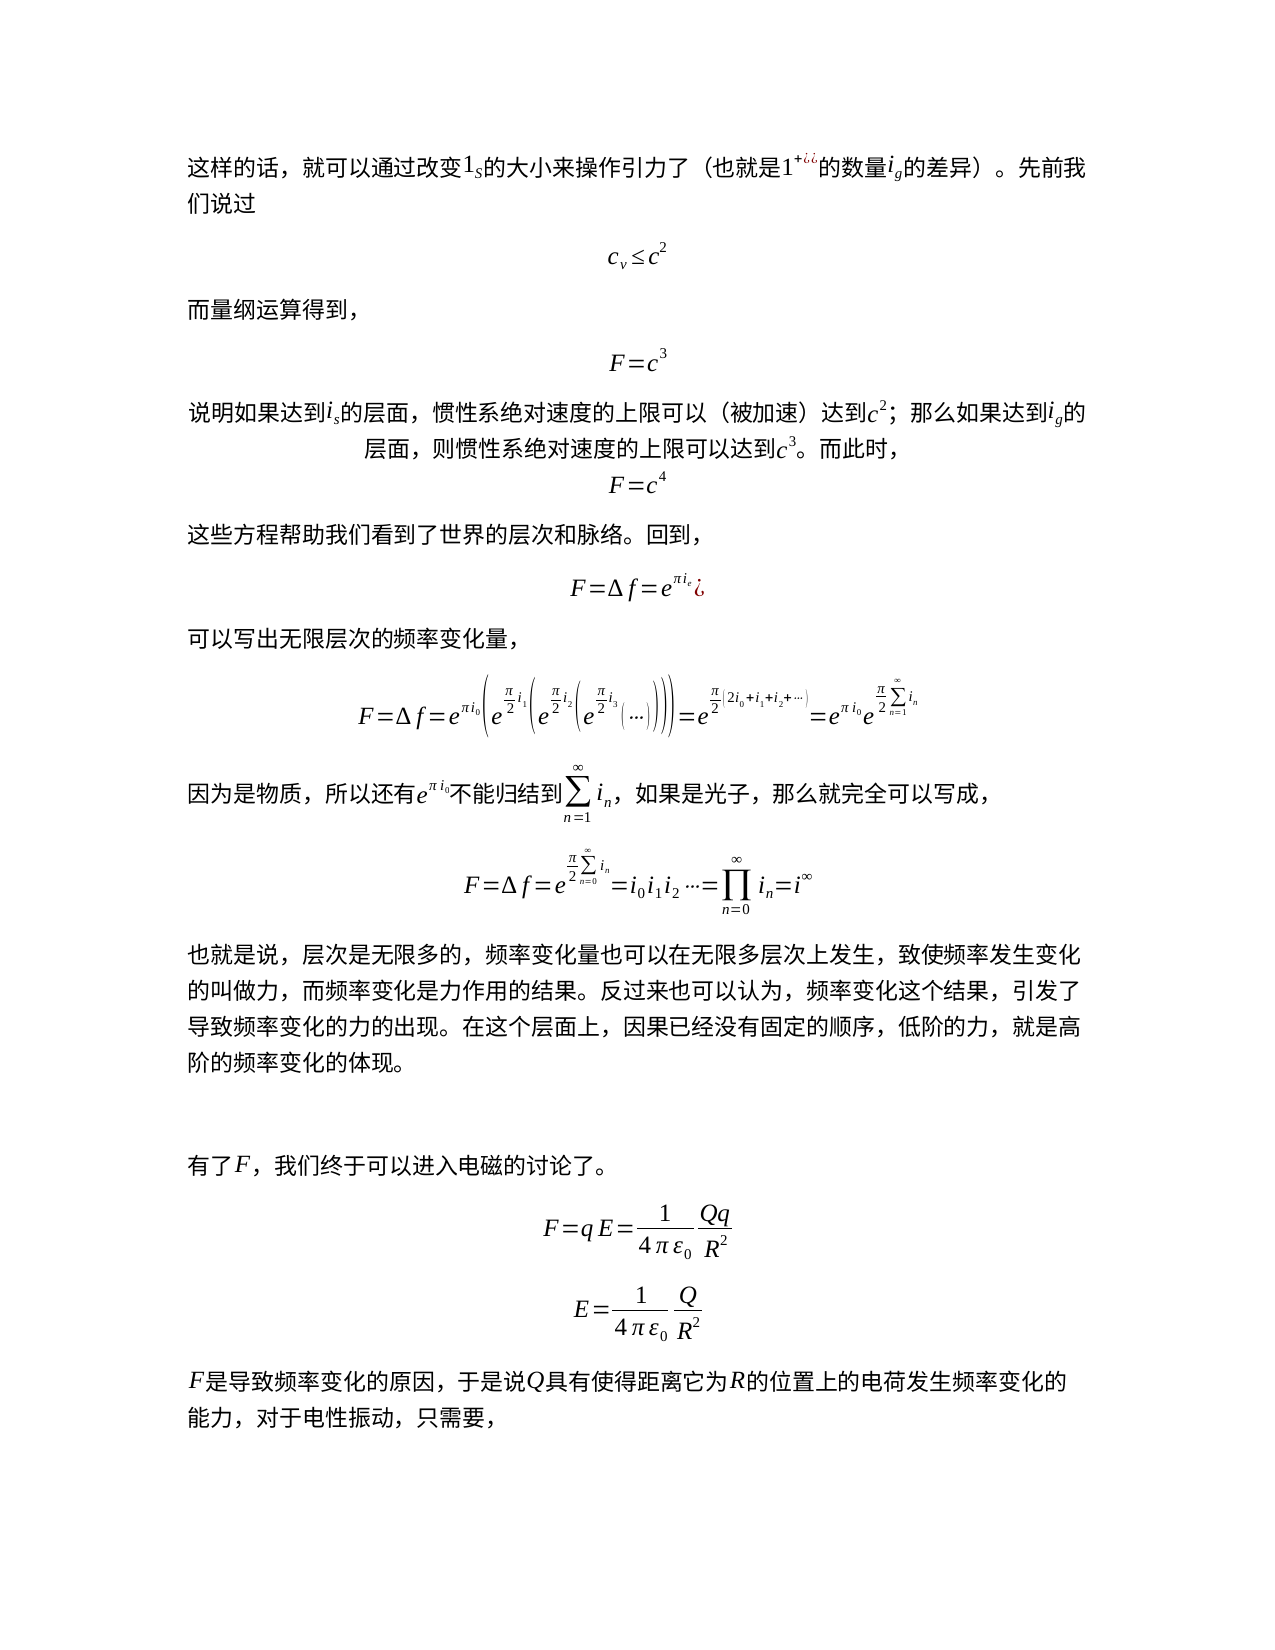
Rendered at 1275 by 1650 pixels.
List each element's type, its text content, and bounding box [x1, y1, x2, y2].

text 这些方程帮助我们看到了世界的层次和脉络。回到， [187, 517, 1087, 551]
text 而量纲运算得到， [187, 292, 1087, 326]
text 因为是物质，所以还有不能归结到，如果是光子，那么就完全可以写成， [187, 759, 1087, 826]
text 也就是说，层次是无限多的，频率变化量也可以在无限多层次上发生，致使频率发生变化的叫做力，而频率变化是力作用的结果。反过来也可以认为，频率变化这个结果，引发了导致频率变化的力的出现。在这个层面上，因果已经没有固定的顺序，低阶的力，就是高阶的频率变化的体现。 [187, 937, 1087, 1078]
text 有了，我们终于可以进入电磁的讨论了。 [187, 1147, 1087, 1181]
text 是导致频率变化的原因，于是说具有使得距离它为的位置上的电荷发生频率变化的能力，对于电性振动，只需要， [187, 1364, 1087, 1433]
text 这样的话，就可以通过改变的大小来操作引力了（也就是的数量的差异）。先前我们说过 [187, 150, 1087, 219]
text 说明如果达到的层面，惯性系绝对速度的上限可以（被加速）达到；那么如果达到的层面，则惯性系绝对速度的上限可以达到。而此时， [187, 395, 1087, 498]
text 可以写出无限层次的频率变化量， [187, 621, 1087, 654]
